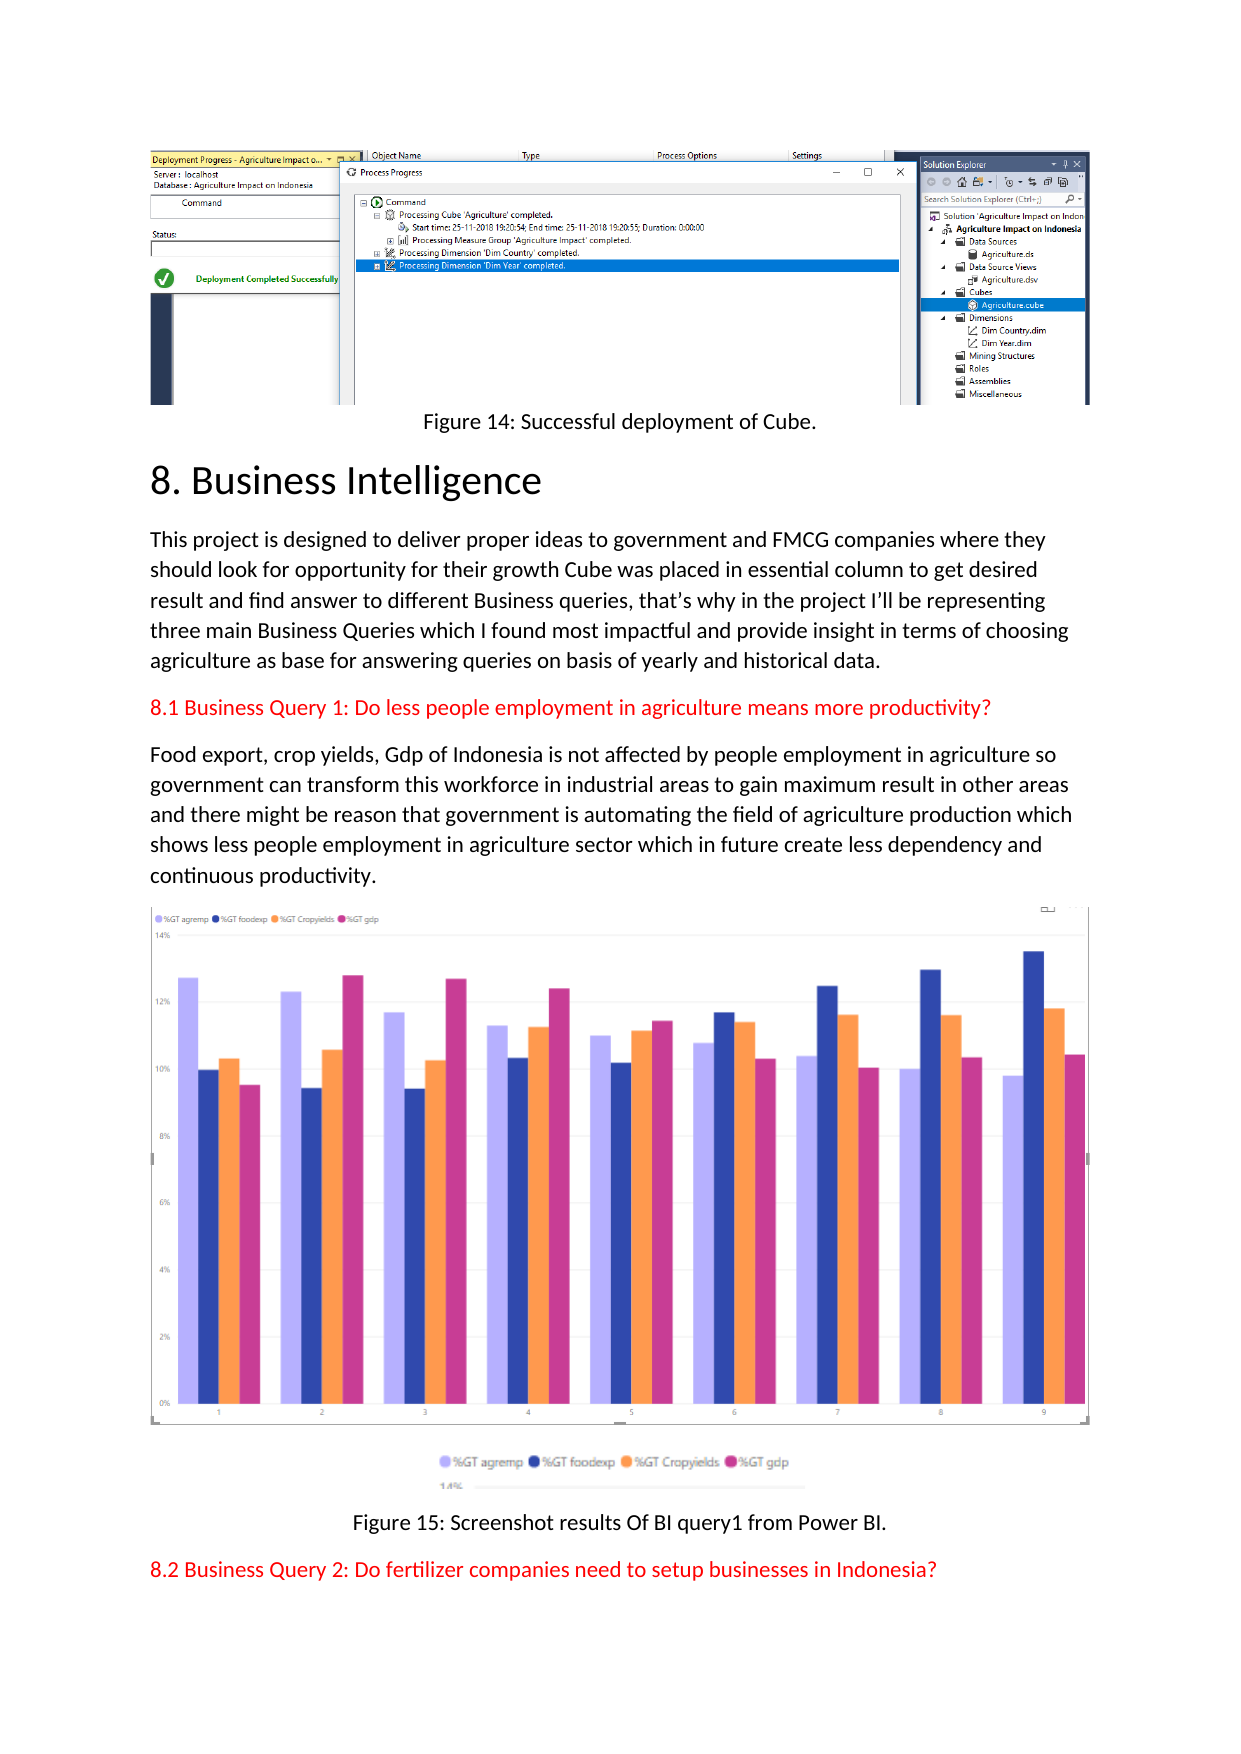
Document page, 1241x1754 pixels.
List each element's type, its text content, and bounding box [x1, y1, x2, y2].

text 8.2 Business Query 2: Do fertilizer companies need to setup businesses in Indonesia? [150, 1555, 1090, 1583]
text 8.1 Business Query 1: Do less people employment in agriculture means more productivity? [150, 693, 1090, 721]
text Figure 14: Successful deployment of Cube. [150, 405, 1090, 435]
text Food export, crop yields, Gdp of Indonesia is not affected by people employment in agriculture so government can transform this workforce in industrial areas to gain maximum result in other areas and there might be reason that government is automating the field of agriculture production which shows less people employment in agriculture sector which in future create less dependency and continuous productivity. [150, 740, 1090, 889]
picture [150, 150, 1090, 405]
text Figure 15: Screenshot results Of BI query1 from Power BI. [150, 1508, 1090, 1536]
picture [150, 907, 1090, 1425]
picture [435, 1443, 806, 1489]
text 8. Business Intelligence [150, 454, 1090, 504]
text This project is designed to deliver proper ideas to government and FMCG companies where they should look for opportunity for their growth Cube was placed in essential column to get desired result and find answer to different Business queries, that’s why in the project I’ll be representing three main Business Queries which I found most impactful and provide insight in terms of choosing agriculture as base for answering queries on basis of yearly and historical data. [150, 525, 1090, 674]
